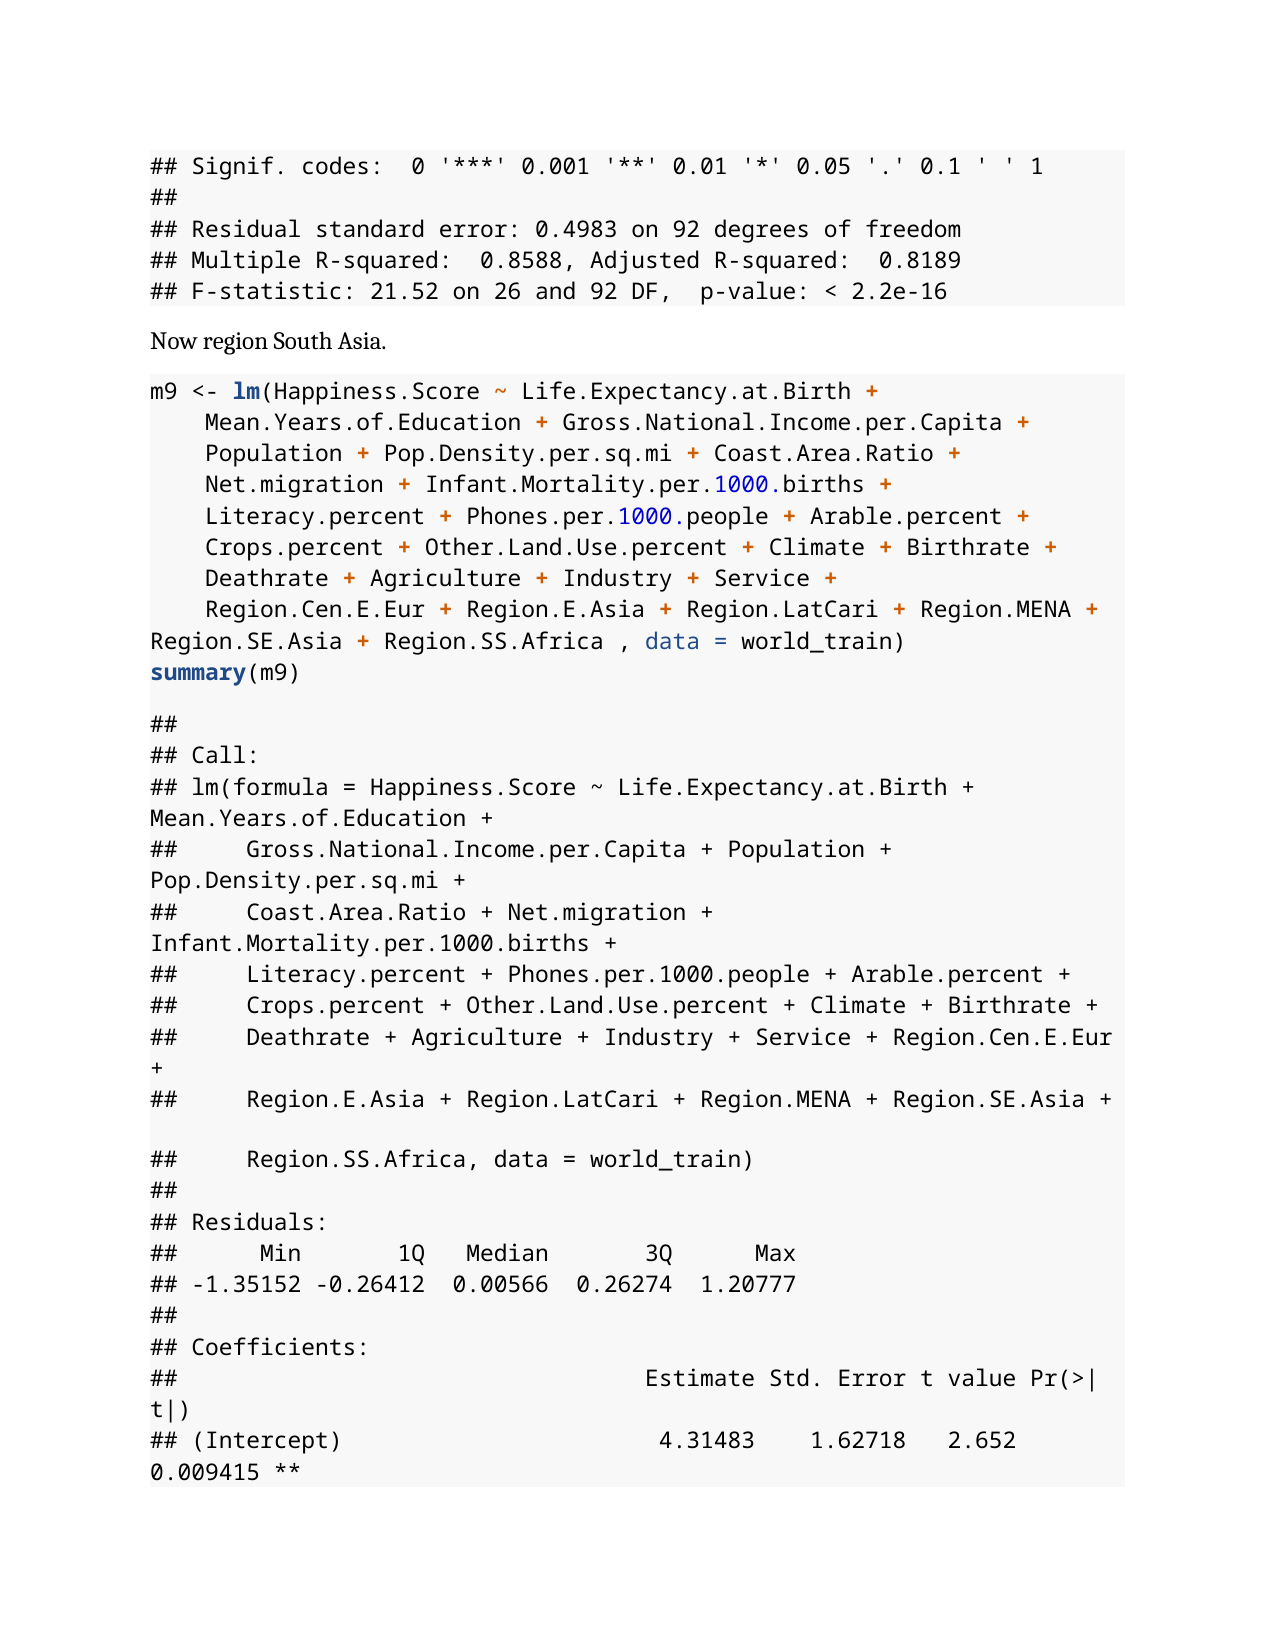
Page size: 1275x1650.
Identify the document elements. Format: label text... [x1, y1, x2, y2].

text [150, 150, 1125, 306]
text Now region South Asia. [150, 327, 1125, 356]
text m9 <- lm(Happiness.Score ~ Life.Expectancy.at.Birth + Mean.Years.of.Education + Gross.National.Income.per.Capita + Population + Pop.Density.per.sq.mi + Coast.Area.Ratio + Net.migration + Infant.Mortality.per.1000.births + Literacy.percent + Phones.per.1000.people + Arable.percent + Crops.percent + Other.Land.Use.percent + Climate + Birthrate + Deathrate + Agriculture + Industry + Service + Region.Cen.E.Eur + Region.E.Asia + Region.LatCari + Region.MENA + Region.SE.Asia + Region.SS.Africa , data = world_train) summary(m9) [150, 374, 1125, 687]
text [150, 708, 1125, 1487]
